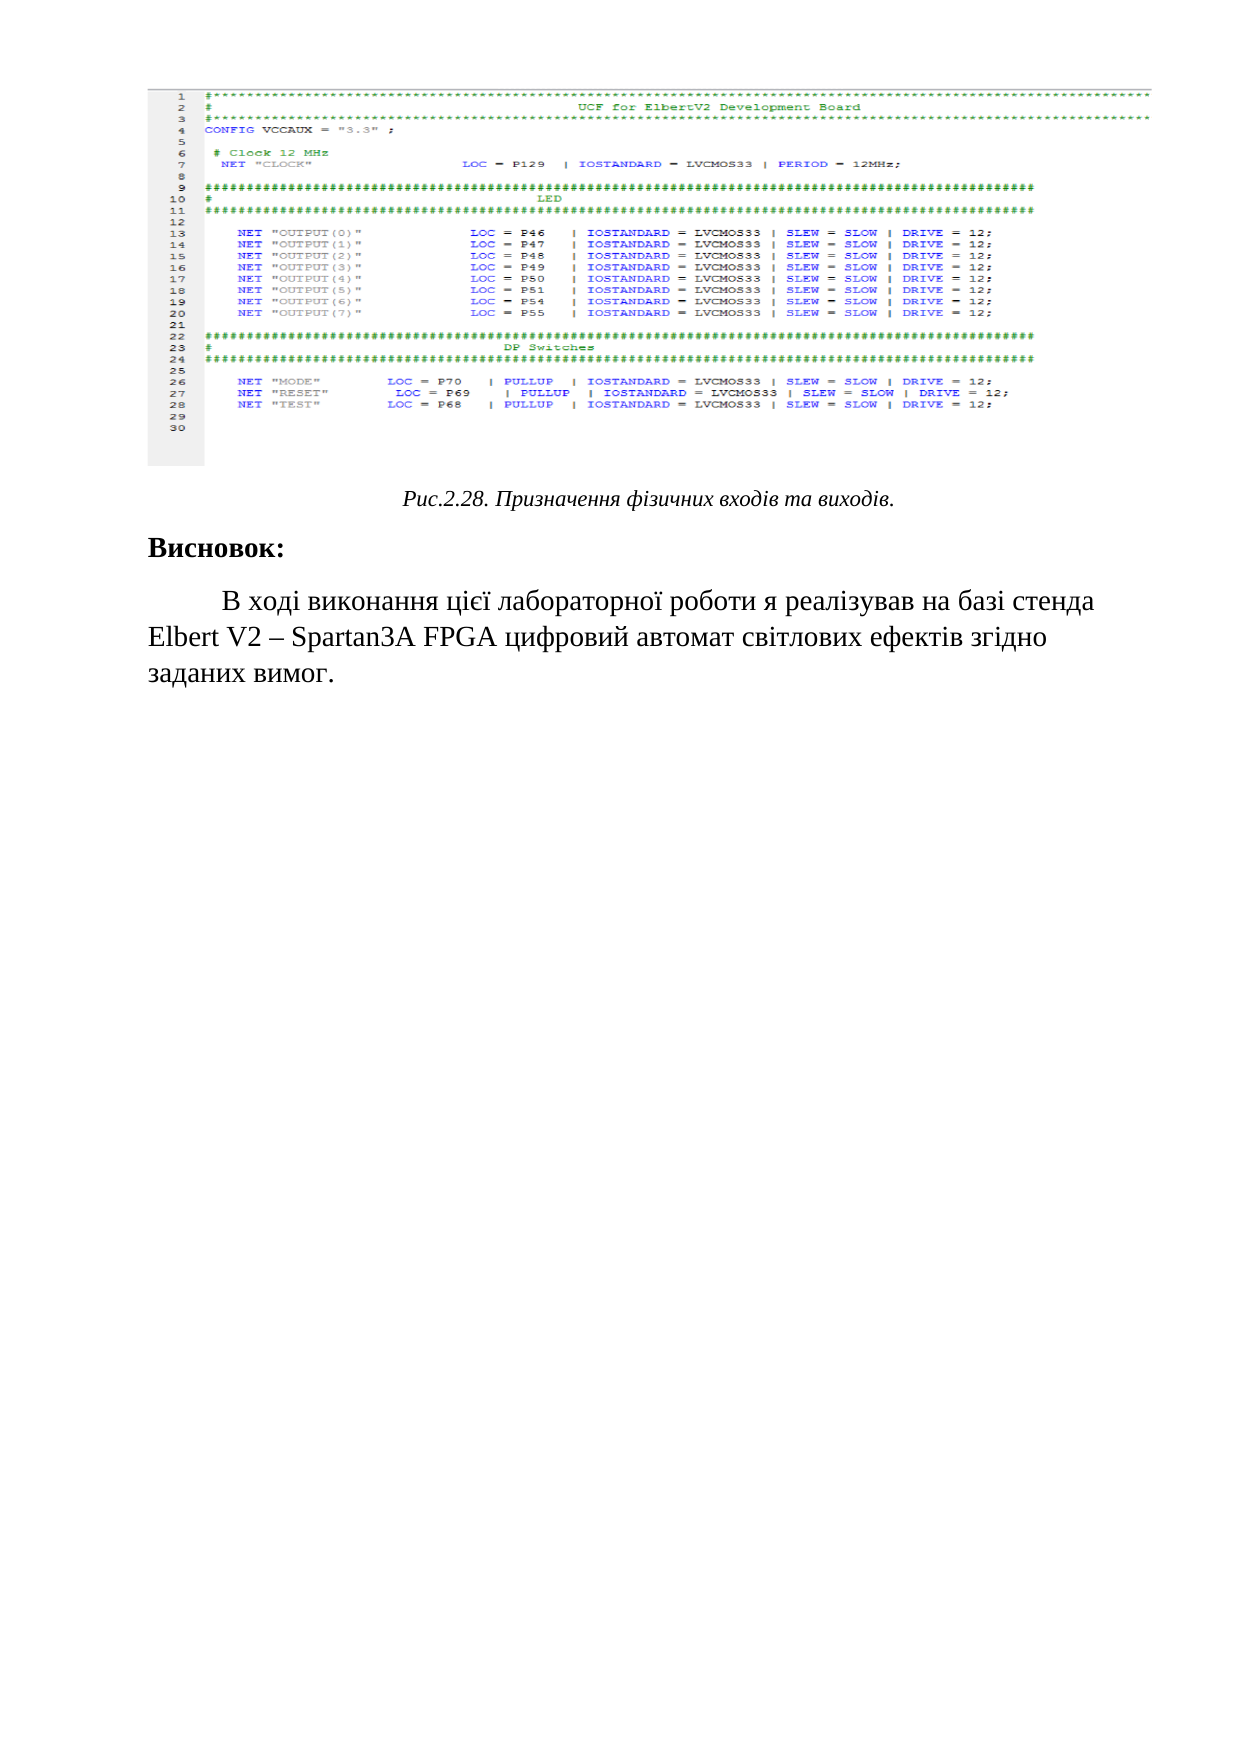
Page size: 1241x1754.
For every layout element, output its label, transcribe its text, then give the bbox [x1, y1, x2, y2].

text Висновок: [148, 530, 1152, 563]
text В ході виконання цієї лабораторної роботи я реалізував на базі стенда Elbert V2 – Spartan3A FPGA цифровий автомат світлових ефектів згідно заданих вимог. [148, 583, 1152, 688]
picture [147, 88, 1152, 466]
text Рис.2.28. Призначення фізичних входів та виходів. [148, 485, 1152, 511]
